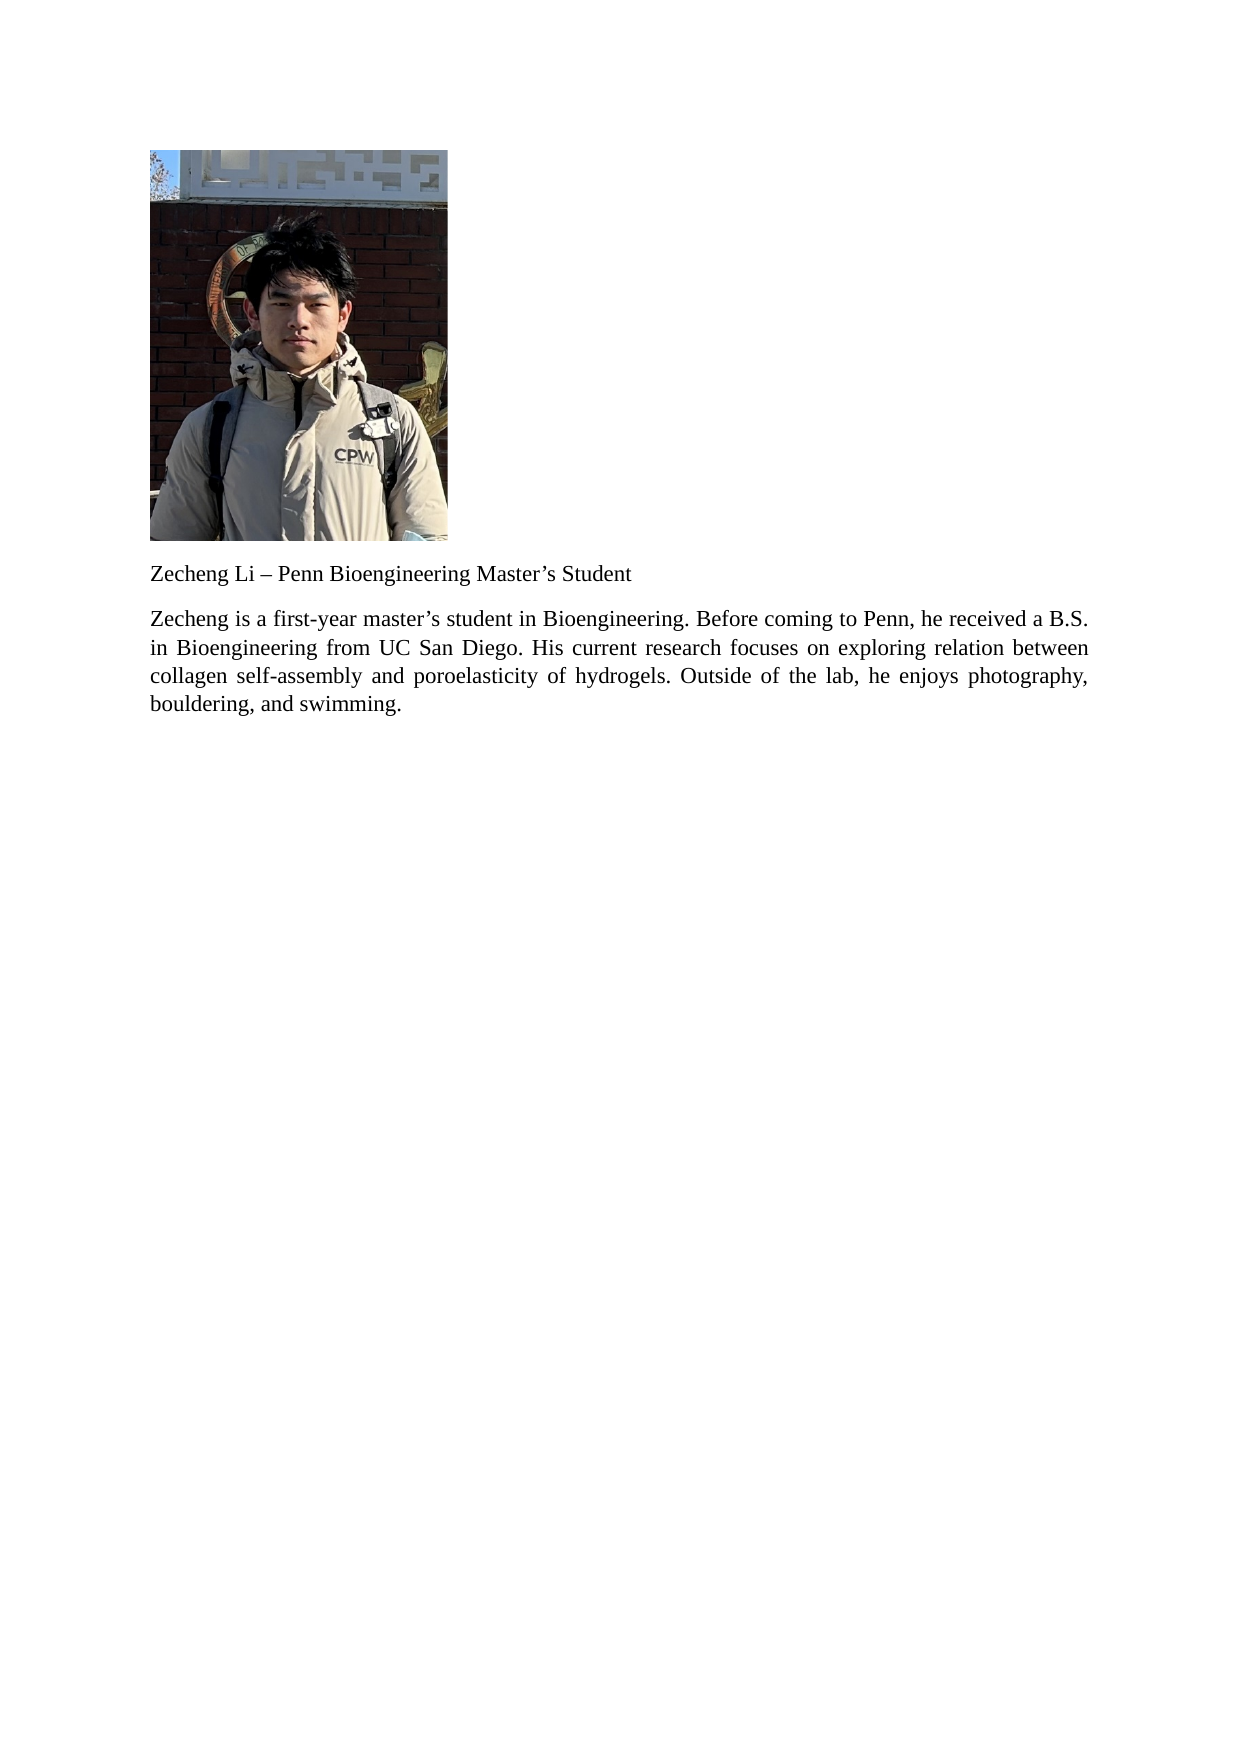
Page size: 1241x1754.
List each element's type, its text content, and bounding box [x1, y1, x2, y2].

text Zecheng Li – Penn Bioengineering Master’s Student [150, 560, 1090, 586]
picture [150, 150, 448, 541]
text Zecheng is a first-year master’s student in Bioengineering. Before coming to Penn, he received a B.S. in Bioengineering from UC San Diego. His current research focuses on exploring relation between collagen self-assembly and poroelasticity of hydrogels. Outside of the lab, he enjoys photography, bouldering, and swimming. [150, 605, 1090, 717]
